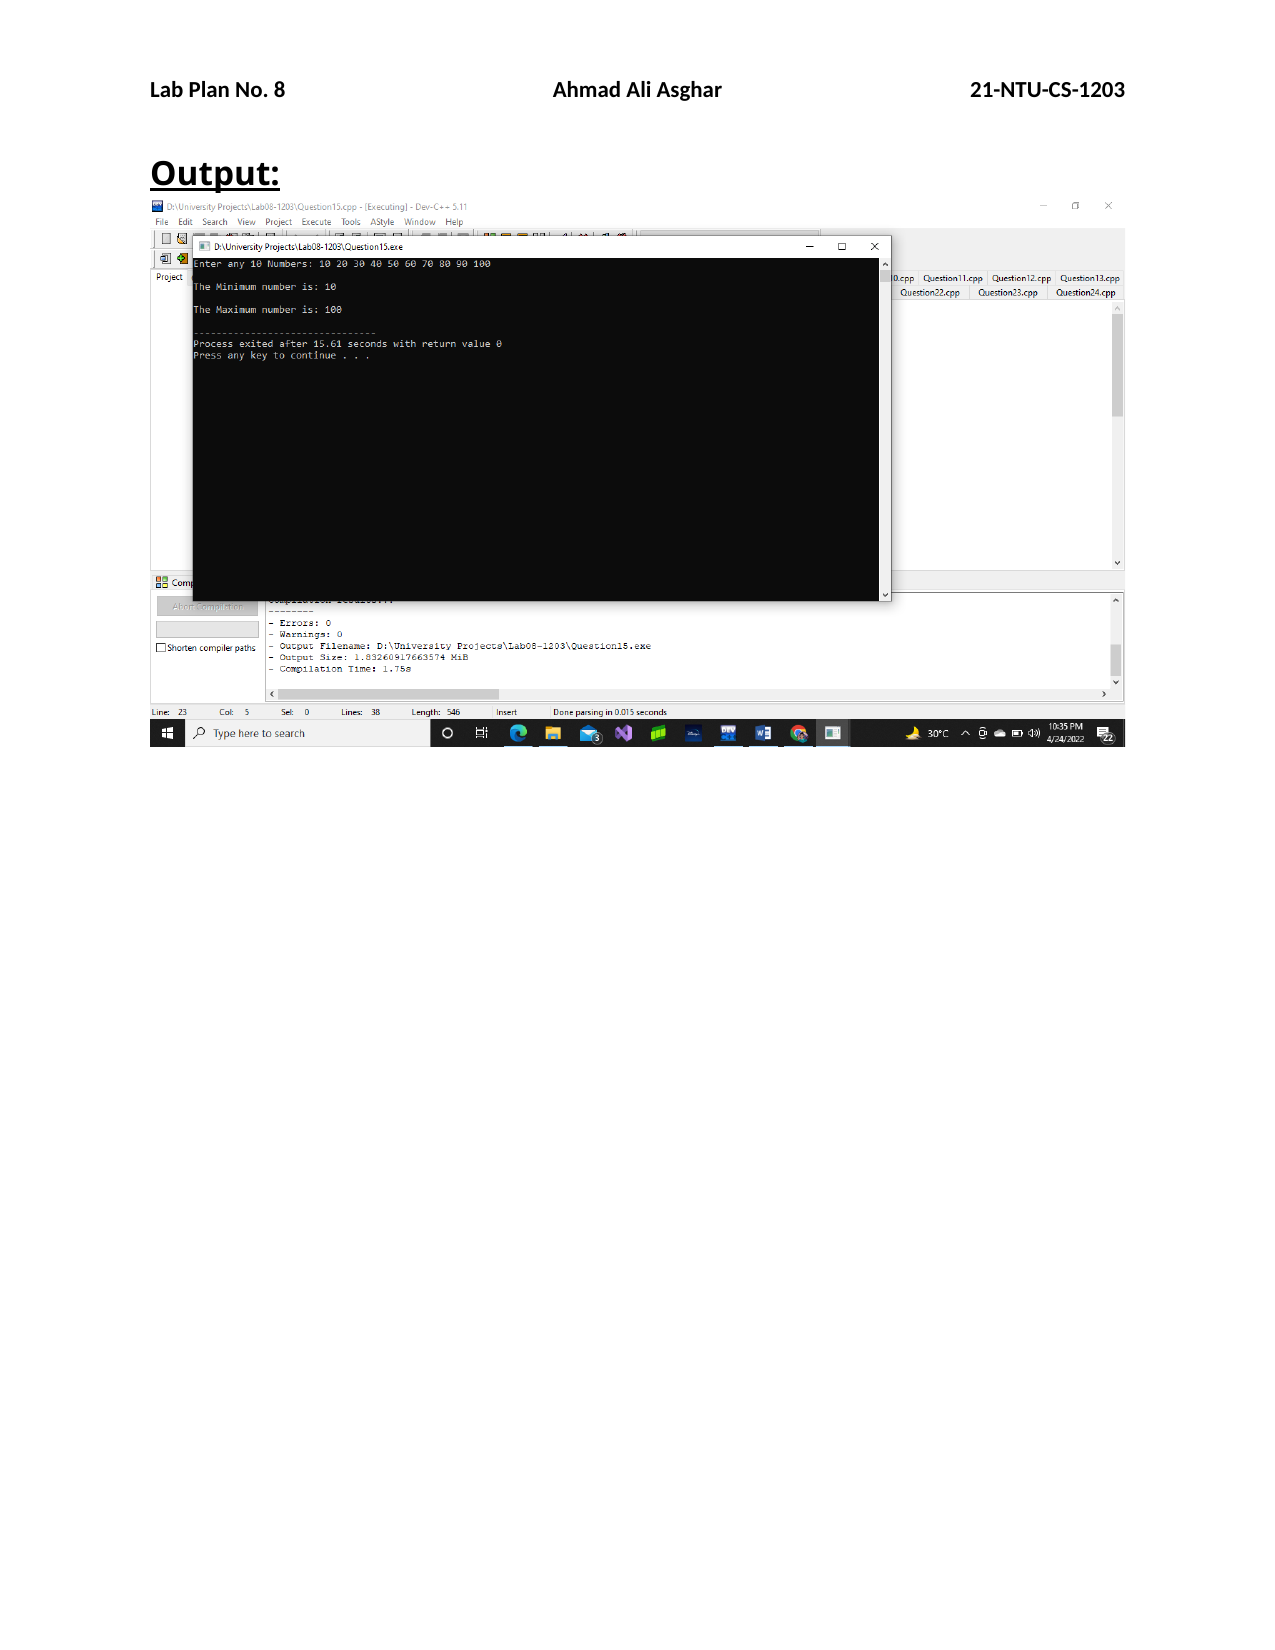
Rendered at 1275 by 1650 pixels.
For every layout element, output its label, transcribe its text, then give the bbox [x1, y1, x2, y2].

subtitle Output: [150, 150, 1125, 195]
picture [150, 198, 1125, 747]
